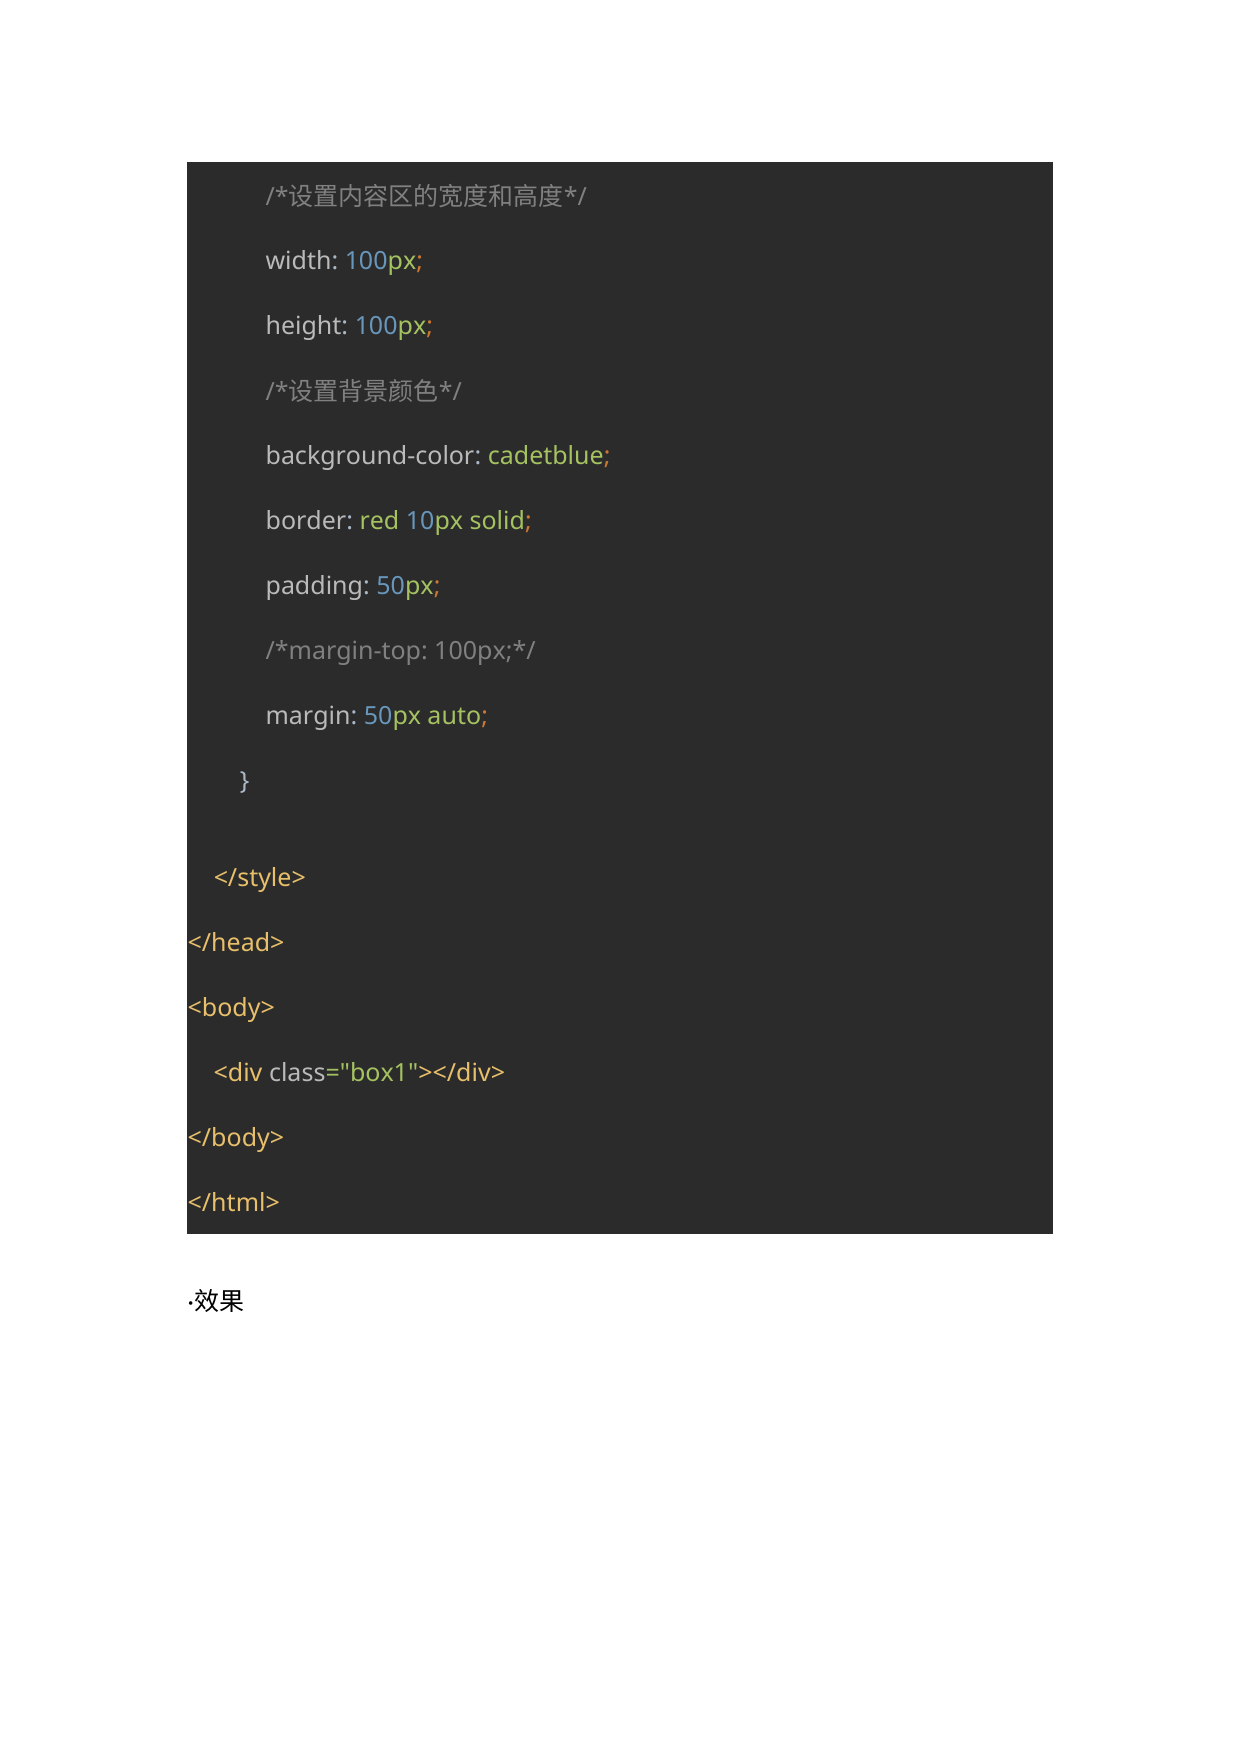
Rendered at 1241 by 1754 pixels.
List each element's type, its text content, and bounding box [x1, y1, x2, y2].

text width: 100px; [187, 227, 1053, 292]
text margin: 50px auto; [187, 682, 1053, 747]
text <div class="box1"></div> [187, 1039, 1053, 1104]
text /*设置背景颜色*/ [187, 357, 1053, 422]
text </style> [187, 844, 1053, 909]
text </head> [187, 909, 1053, 974]
text background-color: cadetblue; [187, 422, 1053, 487]
text } [187, 747, 1053, 812]
text </body> [187, 1104, 1053, 1169]
text /*设置内容区的宽度和高度*/ [187, 162, 1053, 227]
text height: 100px; [187, 292, 1053, 357]
text padding: 50px; [187, 552, 1053, 617]
text ·效果 [187, 1267, 1053, 1332]
text </html> [187, 1169, 1053, 1234]
text <body> [187, 974, 1053, 1039]
text /*margin-top: 100px;*/ [187, 617, 1053, 682]
text border: red 10px solid; [187, 487, 1053, 552]
